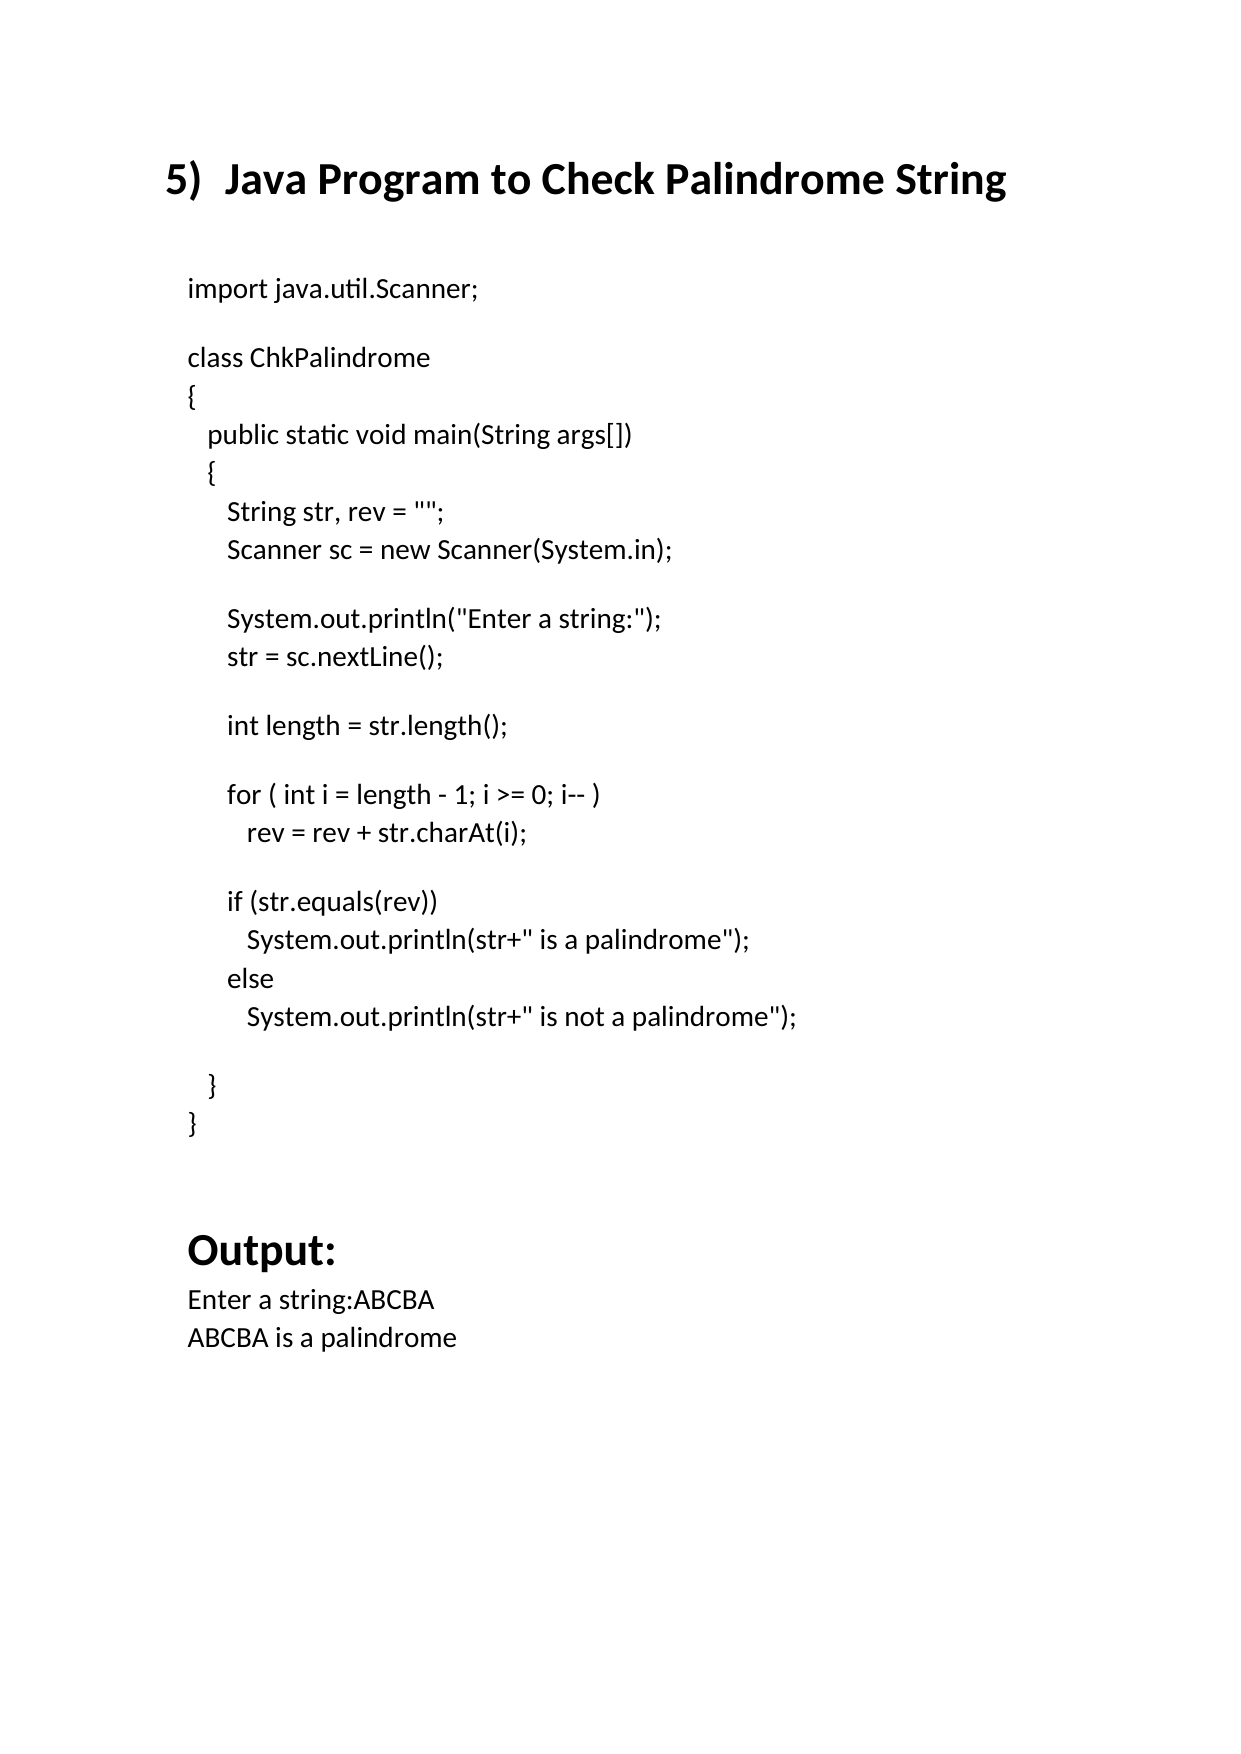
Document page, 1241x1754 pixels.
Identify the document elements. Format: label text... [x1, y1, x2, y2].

list } [187, 1067, 1090, 1102]
list Scanner sc = new Scanner(System.in); [187, 531, 1090, 567]
list System.out.println(str+" is a palindrome"); [187, 921, 1090, 957]
list System.out.println("Enter a string:"); [187, 600, 1090, 636]
list str = sc.nextLine(); [187, 638, 1090, 674]
list String str, rev = ""; [187, 493, 1090, 529]
list Java Program to Check Palindrome String [165, 150, 1090, 206]
list public static void main(String args[]) [187, 416, 1090, 452]
list int length = str.length(); [187, 707, 1090, 743]
list for ( int i = length - 1; i >= 0; i-- ) [187, 776, 1090, 811]
list } [187, 1105, 1090, 1141]
list class ChkPalindrome [187, 339, 1090, 375]
list ABCBA is a palindrome [187, 1319, 1090, 1355]
list rev = rev + str.charAt(i); [187, 814, 1090, 850]
list import java.util.Scanner; [187, 271, 1090, 306]
list { [187, 378, 1090, 413]
list if (str.equals(rev)) [187, 883, 1090, 918]
list Output: [187, 1221, 1090, 1277]
list { [187, 454, 1090, 490]
list else [187, 960, 1090, 995]
list System.out.println(str+" is not a palindrome"); [187, 998, 1090, 1034]
list Enter a string:ABCBA [187, 1281, 1090, 1317]
